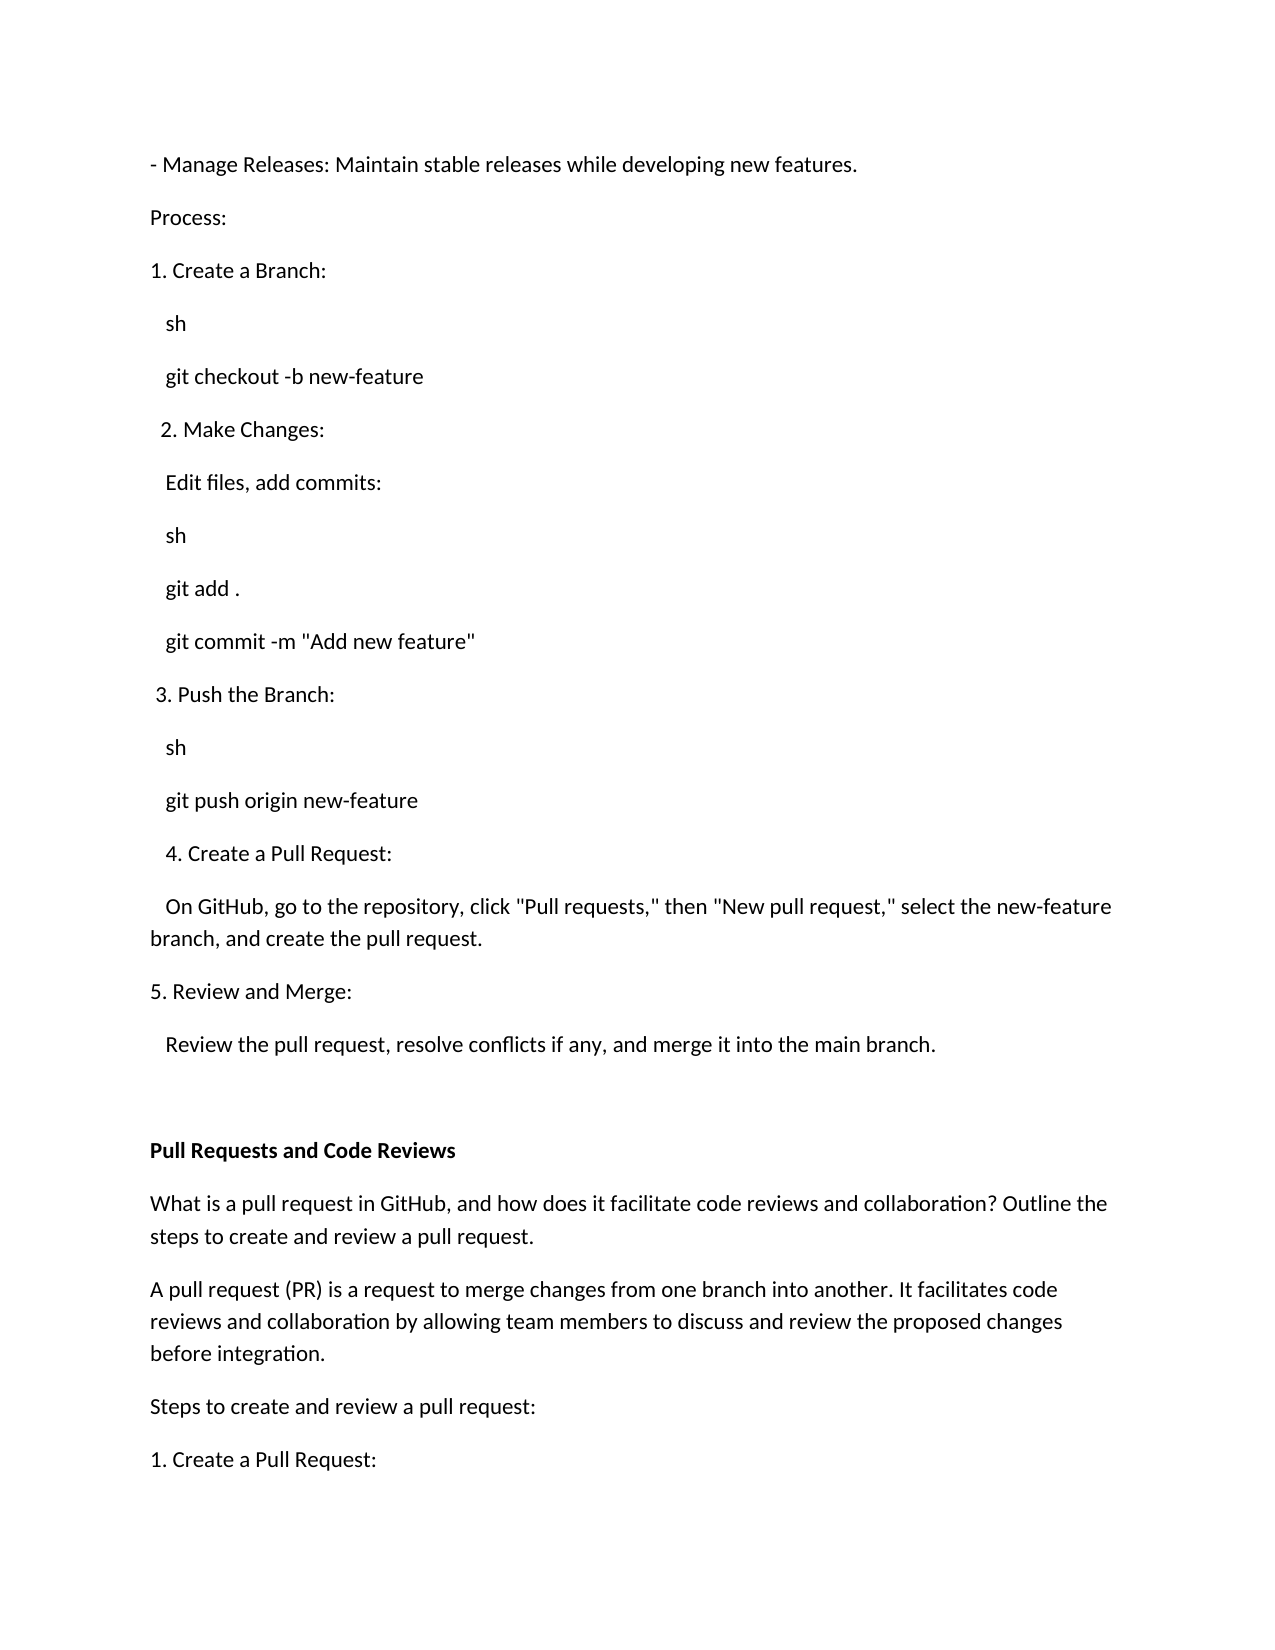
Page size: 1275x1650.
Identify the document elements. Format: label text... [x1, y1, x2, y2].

text 2. Make Changes: [150, 415, 1125, 443]
text What is a pull request in GitHub, and how does it facilitate code reviews and collaboration? Outline the steps to create and review a pull request. [150, 1189, 1125, 1250]
text 4. Create a Pull Request: [150, 839, 1125, 867]
text sh [150, 521, 1125, 549]
text sh [150, 309, 1125, 337]
text 1. Create a Branch: [150, 256, 1125, 284]
text On GitHub, go to the repository, click "Pull requests," then "New pull request," select the new-feature branch, and create the pull request. [150, 892, 1125, 952]
text git push origin new-feature [150, 786, 1125, 814]
text Steps to create and review a pull request: [150, 1392, 1125, 1420]
text Review the pull request, resolve conflicts if any, and merge it into the main branch. [150, 1031, 1125, 1058]
text Pull Requests and Code Reviews [150, 1137, 1125, 1164]
text 3. Push the Branch: [150, 680, 1125, 708]
text Edit files, add commits: [150, 468, 1125, 496]
text sh [150, 733, 1125, 761]
text 5. Review and Merge: [150, 977, 1125, 1006]
text git commit -m "Add new feature" [150, 627, 1125, 655]
text git checkout -b new-feature [150, 362, 1125, 390]
text - Manage Releases: Maintain stable releases while developing new features. [150, 150, 1125, 178]
text 1. Create a Pull Request: [150, 1445, 1125, 1473]
text git add . [150, 574, 1125, 602]
text Process: [150, 203, 1125, 231]
text A pull request (PR) is a request to merge changes from one branch into another. It facilitates code reviews and collaboration by allowing team members to discuss and review the proposed changes before integration. [150, 1275, 1125, 1367]
